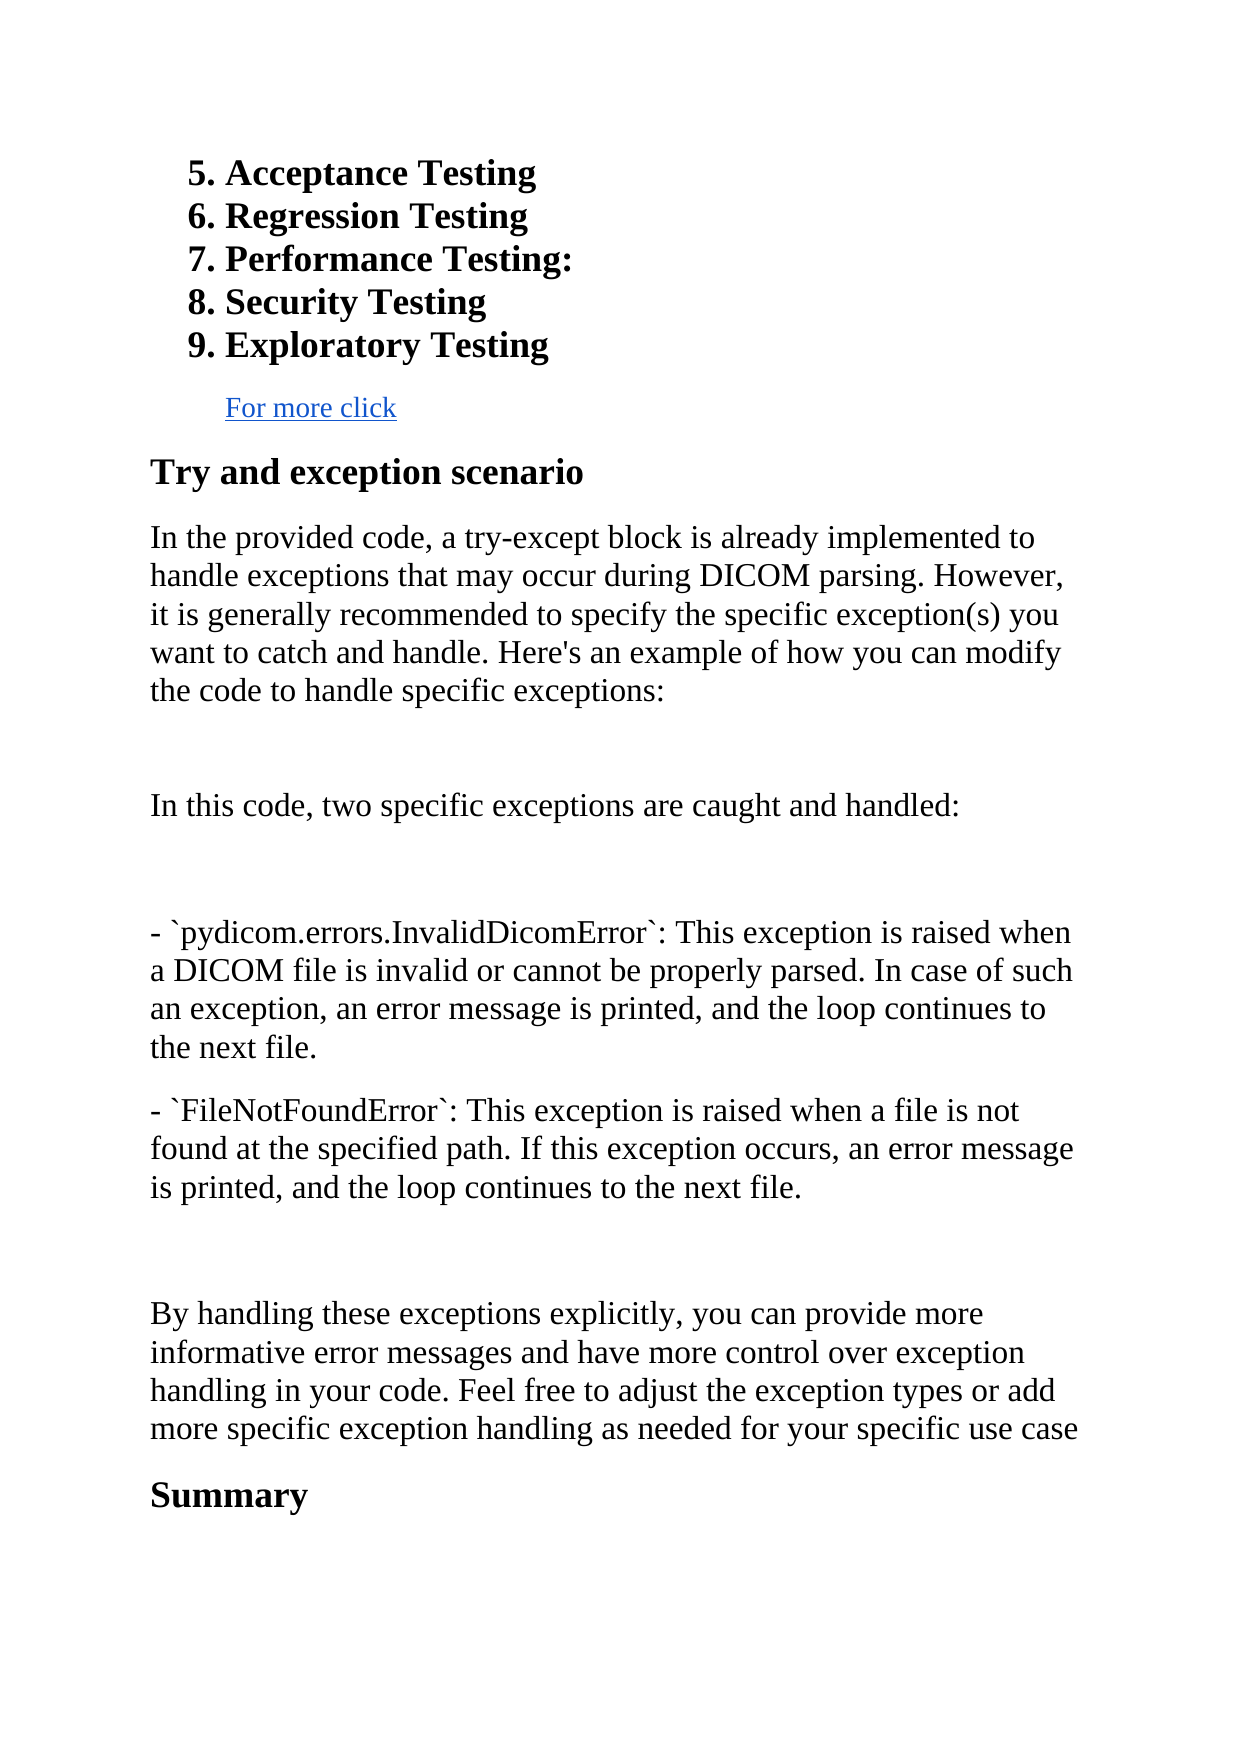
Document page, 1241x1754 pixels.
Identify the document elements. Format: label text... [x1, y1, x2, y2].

list 6. Regression Testing [187, 193, 1090, 236]
list 8. Security Testing [187, 279, 1090, 322]
text By handling these exceptions explicitly, you can provide more informative error messages and have more control over exception handling in your code. Feel free to adjust the exception types or add more specific exception handling as needed for your specific use case [150, 1294, 1090, 1447]
text - `FileNotFoundError`: This exception is raised when a file is not found at the specified path. If this exception occurs, an error message is printed, and the loop continues to the next file. [150, 1090, 1090, 1205]
text In the provided code, a try-except block is already implemented to handle exceptions that may occur during DICOM parsing. However, it is generally recommended to specify the specific exception(s) you want to catch and handle. Here's an example of how you can modify the code to handle specific exceptions: [150, 517, 1090, 709]
text - `pydicom.errors.InvalidDicomError`: This exception is raised when a DICOM file is invalid or cannot be properly parsed. In case of such an exception, an error message is printed, and the loop continues to the next file. [150, 912, 1090, 1065]
text In this code, two specific exceptions are caught and handled: [150, 785, 1090, 824]
text Summary [150, 1472, 1090, 1515]
text Try and exception scenario [150, 449, 1090, 492]
list 5. Acceptance Testing [187, 150, 1090, 193]
text For more click [225, 391, 1090, 424]
list 9. Exploratory Testing [187, 322, 1090, 366]
list 7. Performance Testing: [187, 236, 1090, 279]
